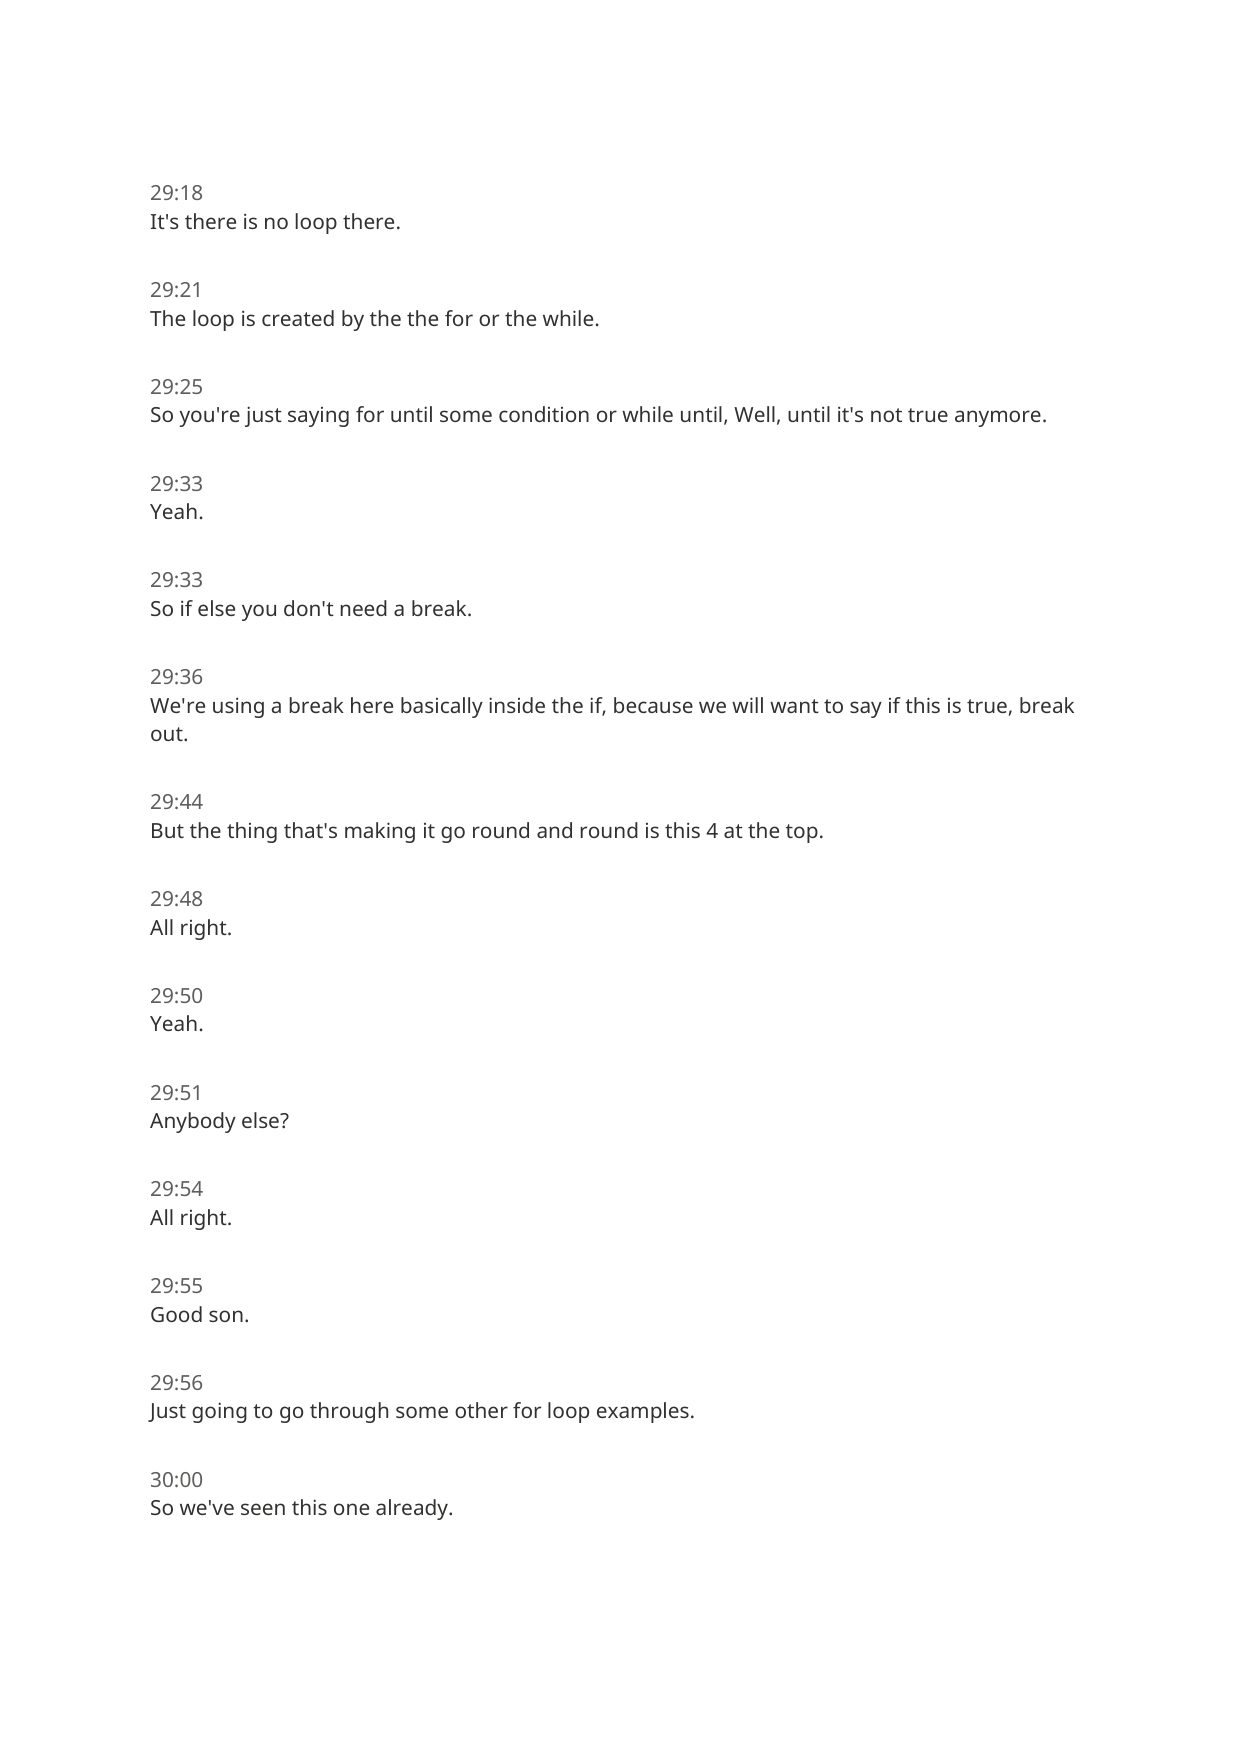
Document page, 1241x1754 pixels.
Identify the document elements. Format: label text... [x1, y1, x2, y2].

text 29:36 We're using a break here basically inside the if, because we will want to say if this is true, break out. [150, 634, 1090, 748]
text 29:54 All right. [150, 1146, 1090, 1231]
text 29:33 So if else you don't need a break. [150, 537, 1090, 622]
text 29:50 Yeah. [150, 953, 1090, 1038]
text 30:00 So we've seen this one already. [150, 1436, 1090, 1522]
text 29:44 But the thing that's making it go round and round is this 4 at the top. [150, 759, 1090, 844]
text 29:51 Anybody else? [150, 1049, 1090, 1135]
text 29:55 Good son. [150, 1243, 1090, 1328]
text 29:21 The loop is created by the the for or the while. [150, 247, 1090, 332]
text 29:25 So you're just saying for until some condition or while until, Well, until it's not true anymore. [150, 343, 1090, 429]
text 29:48 All right. [150, 856, 1090, 941]
text 29:56 Just going to go through some other for loop examples. [150, 1340, 1090, 1425]
text 29:33 Yeah. [150, 440, 1090, 526]
text 29:18 It's there is no loop there. [150, 150, 1090, 235]
